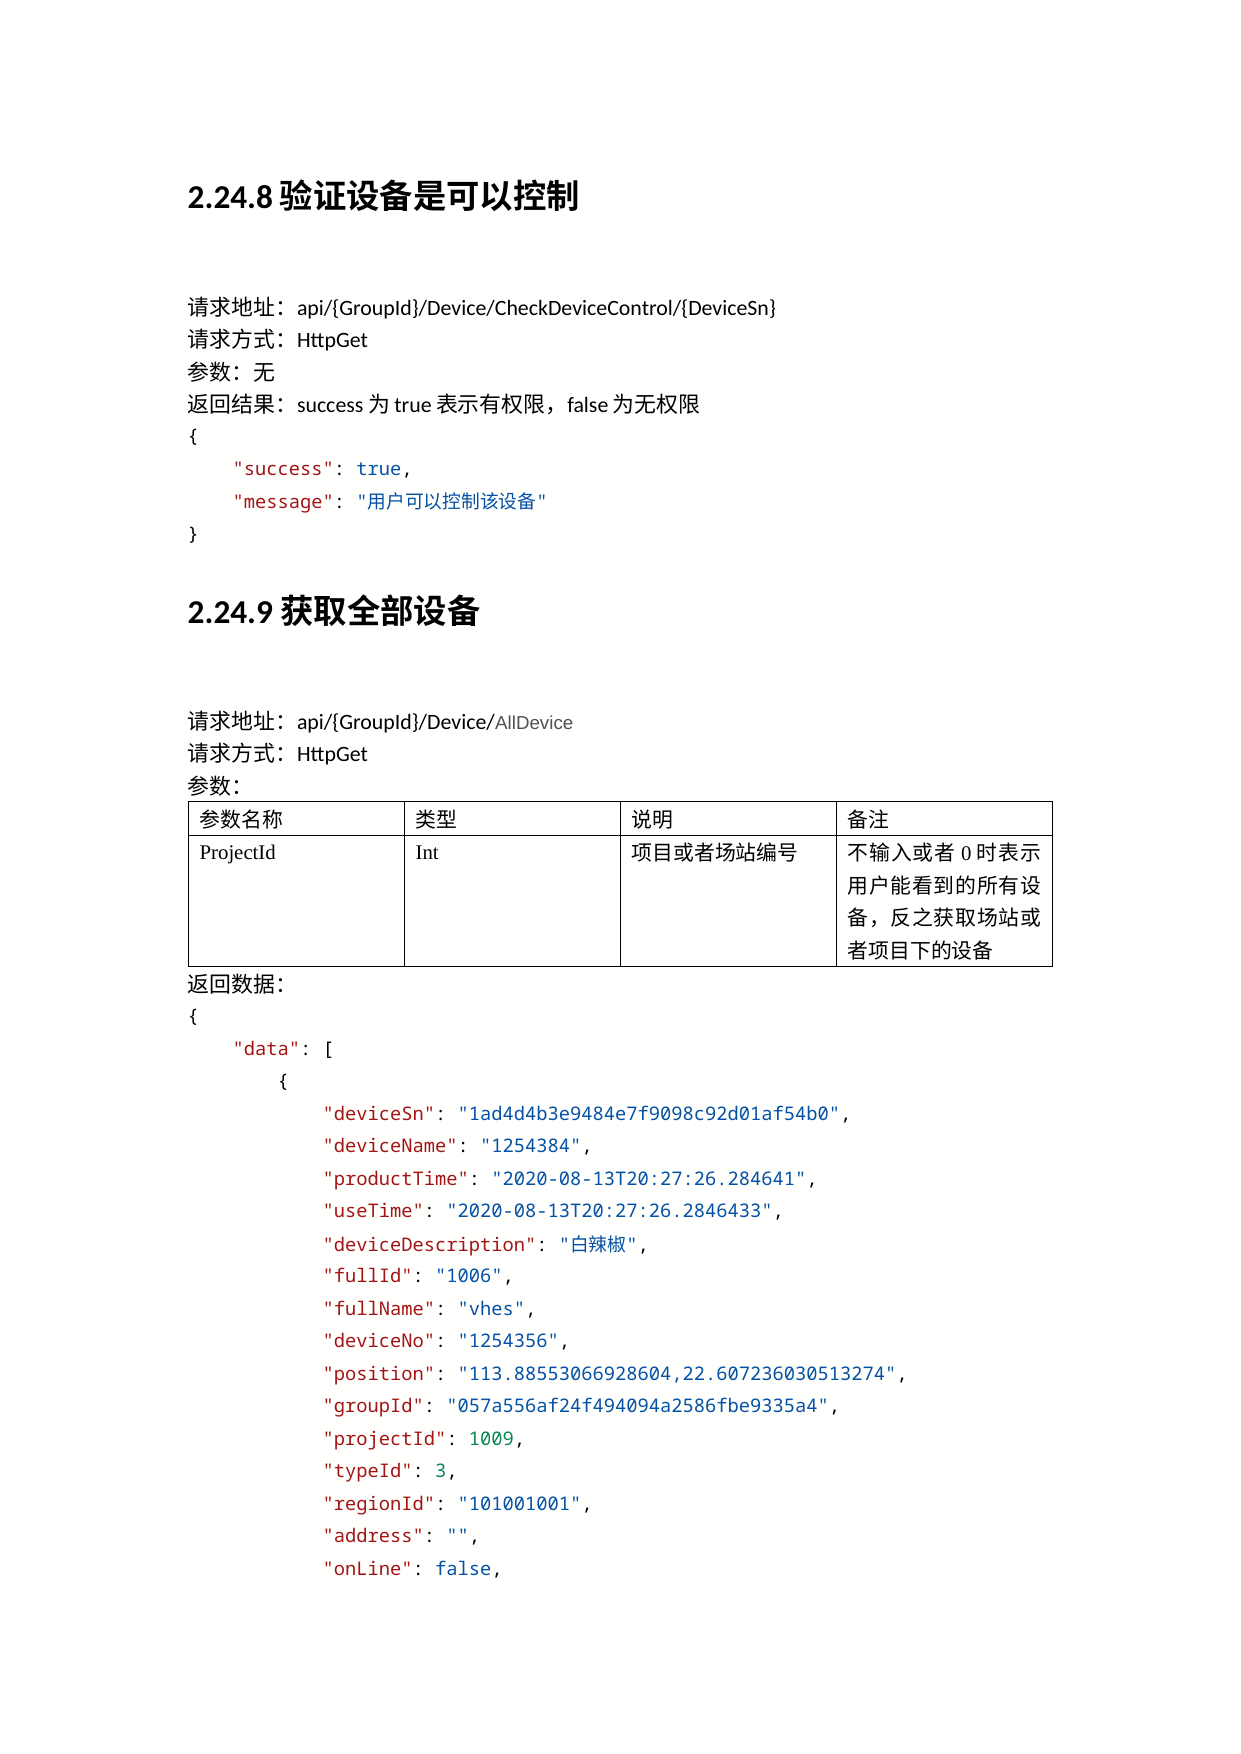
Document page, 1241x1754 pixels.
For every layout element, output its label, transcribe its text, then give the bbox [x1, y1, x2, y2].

text 请求方式：HttpGet [187, 322, 1053, 354]
text "fullId": "1006", [187, 1259, 1053, 1292]
text { [187, 999, 1053, 1032]
text 请求地址：api/{GroupId}/Device/CheckDeviceControl/{DeviceSn} [187, 289, 1053, 322]
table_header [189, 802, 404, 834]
text "deviceDescription": "白辣椒", [187, 1227, 1053, 1259]
text 返回数据： [187, 967, 1053, 999]
subtitle 2.24.9 获取全部设备 [187, 576, 1053, 641]
text "deviceSn": "1ad4d4b3e9484e7f9098c92d01af54b0", [187, 1097, 1053, 1129]
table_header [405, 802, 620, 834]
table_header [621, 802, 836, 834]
text "fullName": "vhes", [187, 1292, 1053, 1324]
text } [187, 517, 1053, 549]
text "typeId": 3, [187, 1454, 1053, 1487]
text 请求地址：api/{GroupId}/Device/AllDevice [187, 703, 1053, 736]
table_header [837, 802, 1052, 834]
text "useTime": "2020-08-13T20:27:26.2846433", [187, 1194, 1053, 1227]
text "deviceNo": "1254356", [187, 1324, 1053, 1357]
text 返回结果：success为true表示有权限，false为无权限 [187, 387, 1053, 419]
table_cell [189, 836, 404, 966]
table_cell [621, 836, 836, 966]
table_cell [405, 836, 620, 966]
text "deviceName": "1254384", [187, 1129, 1053, 1162]
text "regionId": "101001001", [187, 1487, 1053, 1519]
text { [187, 1064, 1053, 1097]
text "position": "113.88553066928604,22.607236030513274", [187, 1357, 1053, 1389]
text "message": "用户可以控制该设备" [187, 484, 1053, 517]
text "productTime": "2020-08-13T20:27:26.284641", [187, 1162, 1053, 1194]
text "success": true, [187, 452, 1053, 484]
text 参数： [187, 768, 1053, 801]
text 请求方式：HttpGet [187, 736, 1053, 768]
text "groupId": "057a556af24f494094a2586fbe9335a4", [187, 1389, 1053, 1422]
text "projectId": 1009, [187, 1422, 1053, 1454]
subtitle 2.24.8验证设备是可以控制 [187, 162, 1053, 227]
text "data": [ [187, 1032, 1053, 1064]
text "onLine": false, [187, 1552, 1053, 1584]
text "address": "", [187, 1519, 1053, 1552]
text { [187, 419, 1053, 452]
text 参数：无 [187, 354, 1053, 387]
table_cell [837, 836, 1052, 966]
